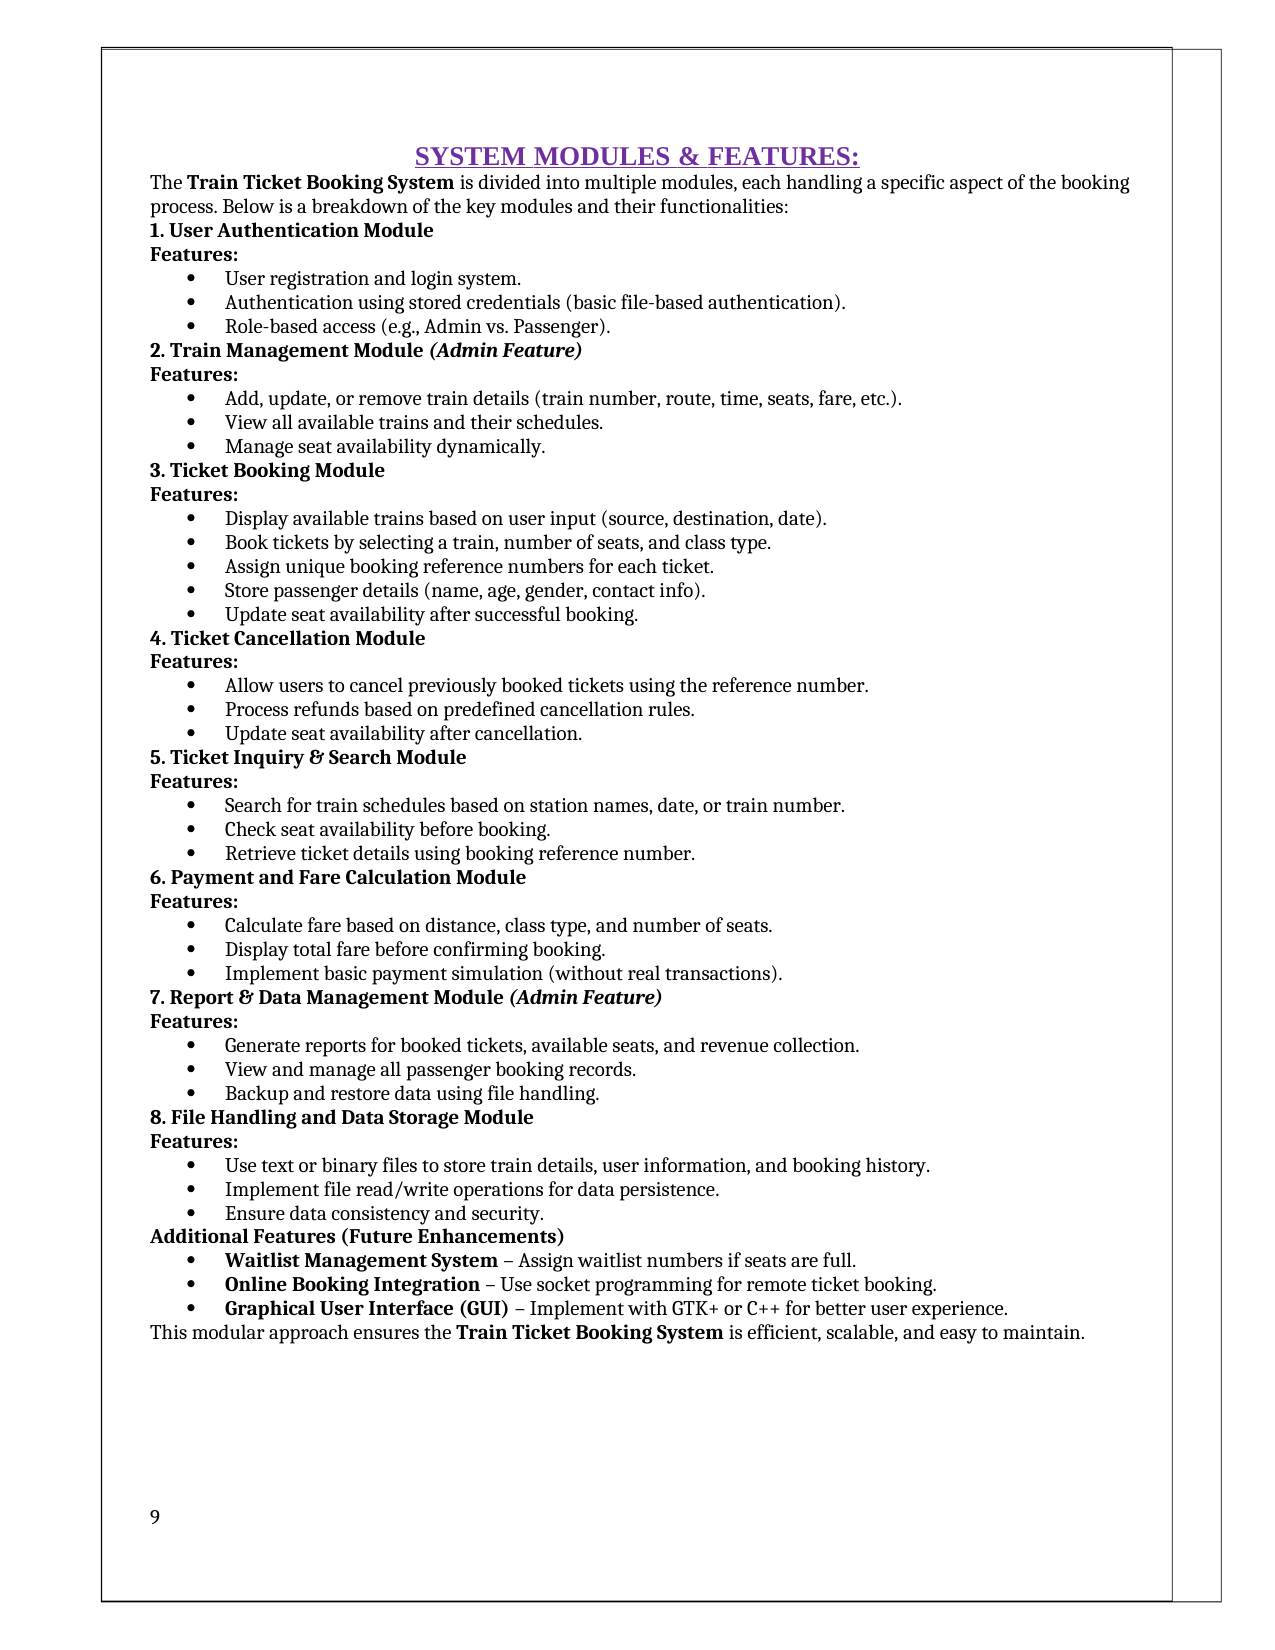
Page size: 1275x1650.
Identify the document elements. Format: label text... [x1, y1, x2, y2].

list Manage seat availability dynamically. [187, 434, 1163, 458]
list Update seat availability after cancellation. [187, 722, 1163, 746]
text 3. Ticket Booking Module [150, 458, 1163, 482]
text 5. Ticket Inquiry & Search Module [150, 746, 1163, 770]
list Implement file read/write operations for data persistence. [187, 1177, 1163, 1201]
list View all available trains and their schedules. [187, 411, 1163, 434]
text 6. Payment and Fare Calculation Module [150, 866, 1163, 890]
list Add, update, or remove train details (train number, route, time, seats, fare, etc.). [187, 387, 1163, 411]
list Graphical User Interface (GUI) – Implement with GTK+ or C++ for better user experience. [187, 1297, 1163, 1321]
text 7. Report & Data Management Module (Admin Feature) [150, 986, 1163, 1009]
text Features: [150, 1009, 1163, 1033]
text 8. File Handling and Data Storage Module [150, 1105, 1163, 1129]
list Backup and restore data using file handling. [187, 1081, 1163, 1105]
list Update seat availability after successful booking. [187, 602, 1163, 626]
text Features: [150, 363, 1163, 387]
list Allow users to cancel previously booked tickets using the reference number. [187, 674, 1163, 698]
list Ensure data consistency and security. [187, 1201, 1163, 1225]
list Display available trains based on user input (source, destination, date). [187, 506, 1163, 530]
list View and manage all passenger booking records. [187, 1057, 1163, 1081]
text Additional Features (Future Enhancements) [150, 1225, 1163, 1249]
text Features: [150, 890, 1163, 914]
text Features: [150, 1129, 1163, 1153]
list Online Booking Integration – Use socket programming for remote ticket booking. [187, 1273, 1163, 1297]
list Use text or binary files to store train details, user information, and booking history. [187, 1153, 1163, 1177]
text Features: [150, 243, 1163, 267]
text This modular approach ensures the Train Ticket Booking System is efficient, scalable, and easy to maintain. [150, 1321, 1163, 1345]
list Display total fare before confirming booking. [187, 938, 1163, 962]
text SYSTEM MODULES & FEATURES: [173, 140, 1101, 171]
list Book tickets by selecting a train, number of seats, and class type. [187, 530, 1163, 554]
text Features: [150, 650, 1163, 674]
list User registration and login system. [187, 267, 1163, 291]
text Features: [150, 482, 1163, 506]
list Store passenger details (name, age, gender, contact info). [187, 578, 1163, 602]
text Features: [150, 770, 1163, 794]
text The Train Ticket Booking System is divided into multiple modules, each handling a specific aspect of the booking process. Below is a breakdown of the key modules and their functionalities: [150, 171, 1163, 219]
list Check seat availability before booking. [187, 818, 1163, 842]
text 2. Train Management Module (Admin Feature) [150, 339, 1163, 363]
list Process refunds based on predefined cancellation rules. [187, 698, 1163, 722]
list Search for train schedules based on station names, date, or train number. [187, 794, 1163, 818]
list Role-based access (e.g., Admin vs. Passenger). [187, 315, 1163, 339]
list Waitlist Management System – Assign waitlist numbers if seats are full. [187, 1249, 1163, 1273]
text 4. Ticket Cancellation Module [150, 626, 1163, 650]
list Generate reports for booked tickets, available seats, and revenue collection. [187, 1033, 1163, 1057]
text 1. User Authentication Module [150, 219, 1163, 243]
list Assign unique booking reference numbers for each ticket. [187, 554, 1163, 578]
list Implement basic payment simulation (without real transactions). [187, 962, 1163, 986]
list Retrieve ticket details using booking reference number. [187, 842, 1163, 866]
list Authentication using stored credentials (basic file-based authentication). [187, 291, 1163, 315]
list Calculate fare based on distance, class type, and number of seats. [187, 914, 1163, 938]
